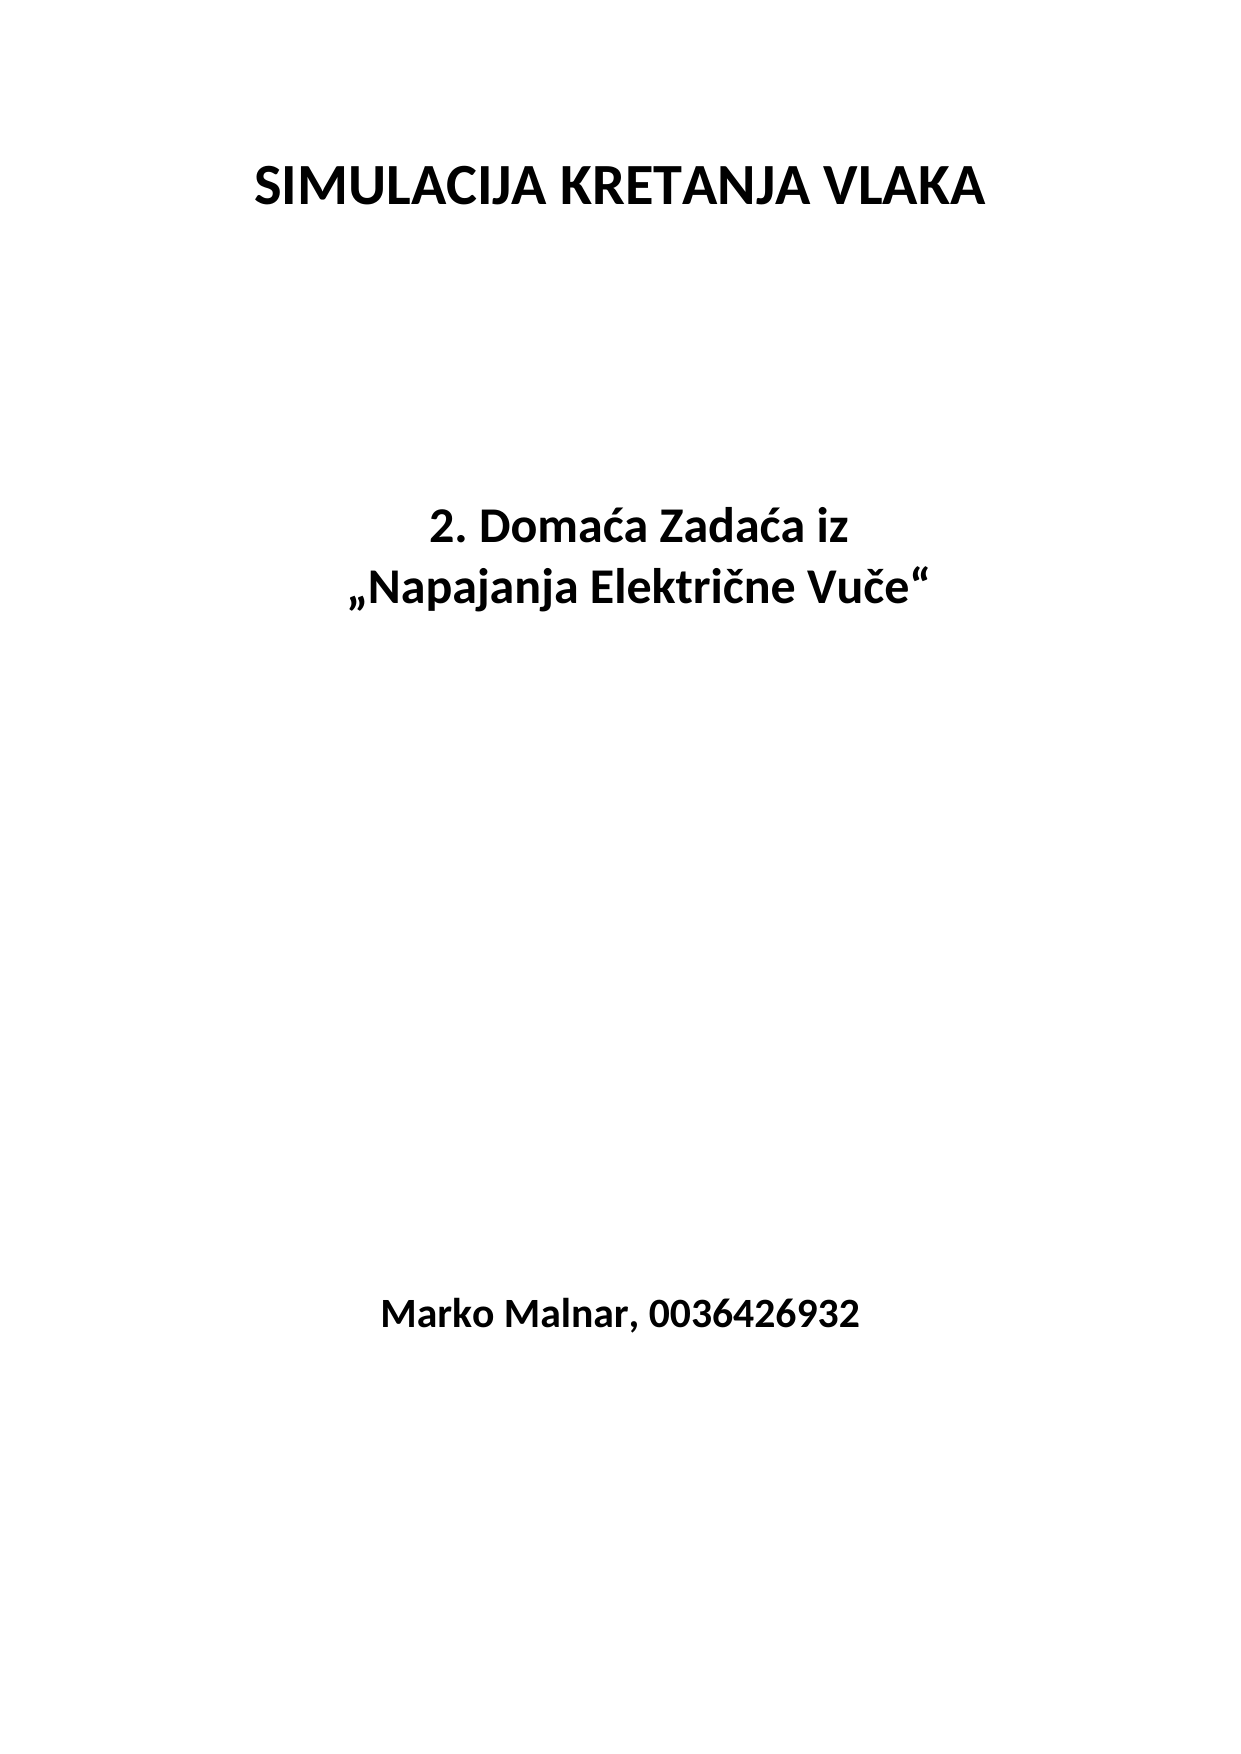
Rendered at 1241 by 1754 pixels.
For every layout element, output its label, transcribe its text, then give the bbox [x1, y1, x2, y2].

text 2. Domaća Zadaća iz [185, 494, 1093, 555]
text Marko Malnar, 0036426932 [148, 1287, 1093, 1338]
text SIMULACIJA KRETANJA VLAKA [148, 148, 1093, 219]
text „Napajanja Električne Vuče“ [185, 555, 1093, 616]
